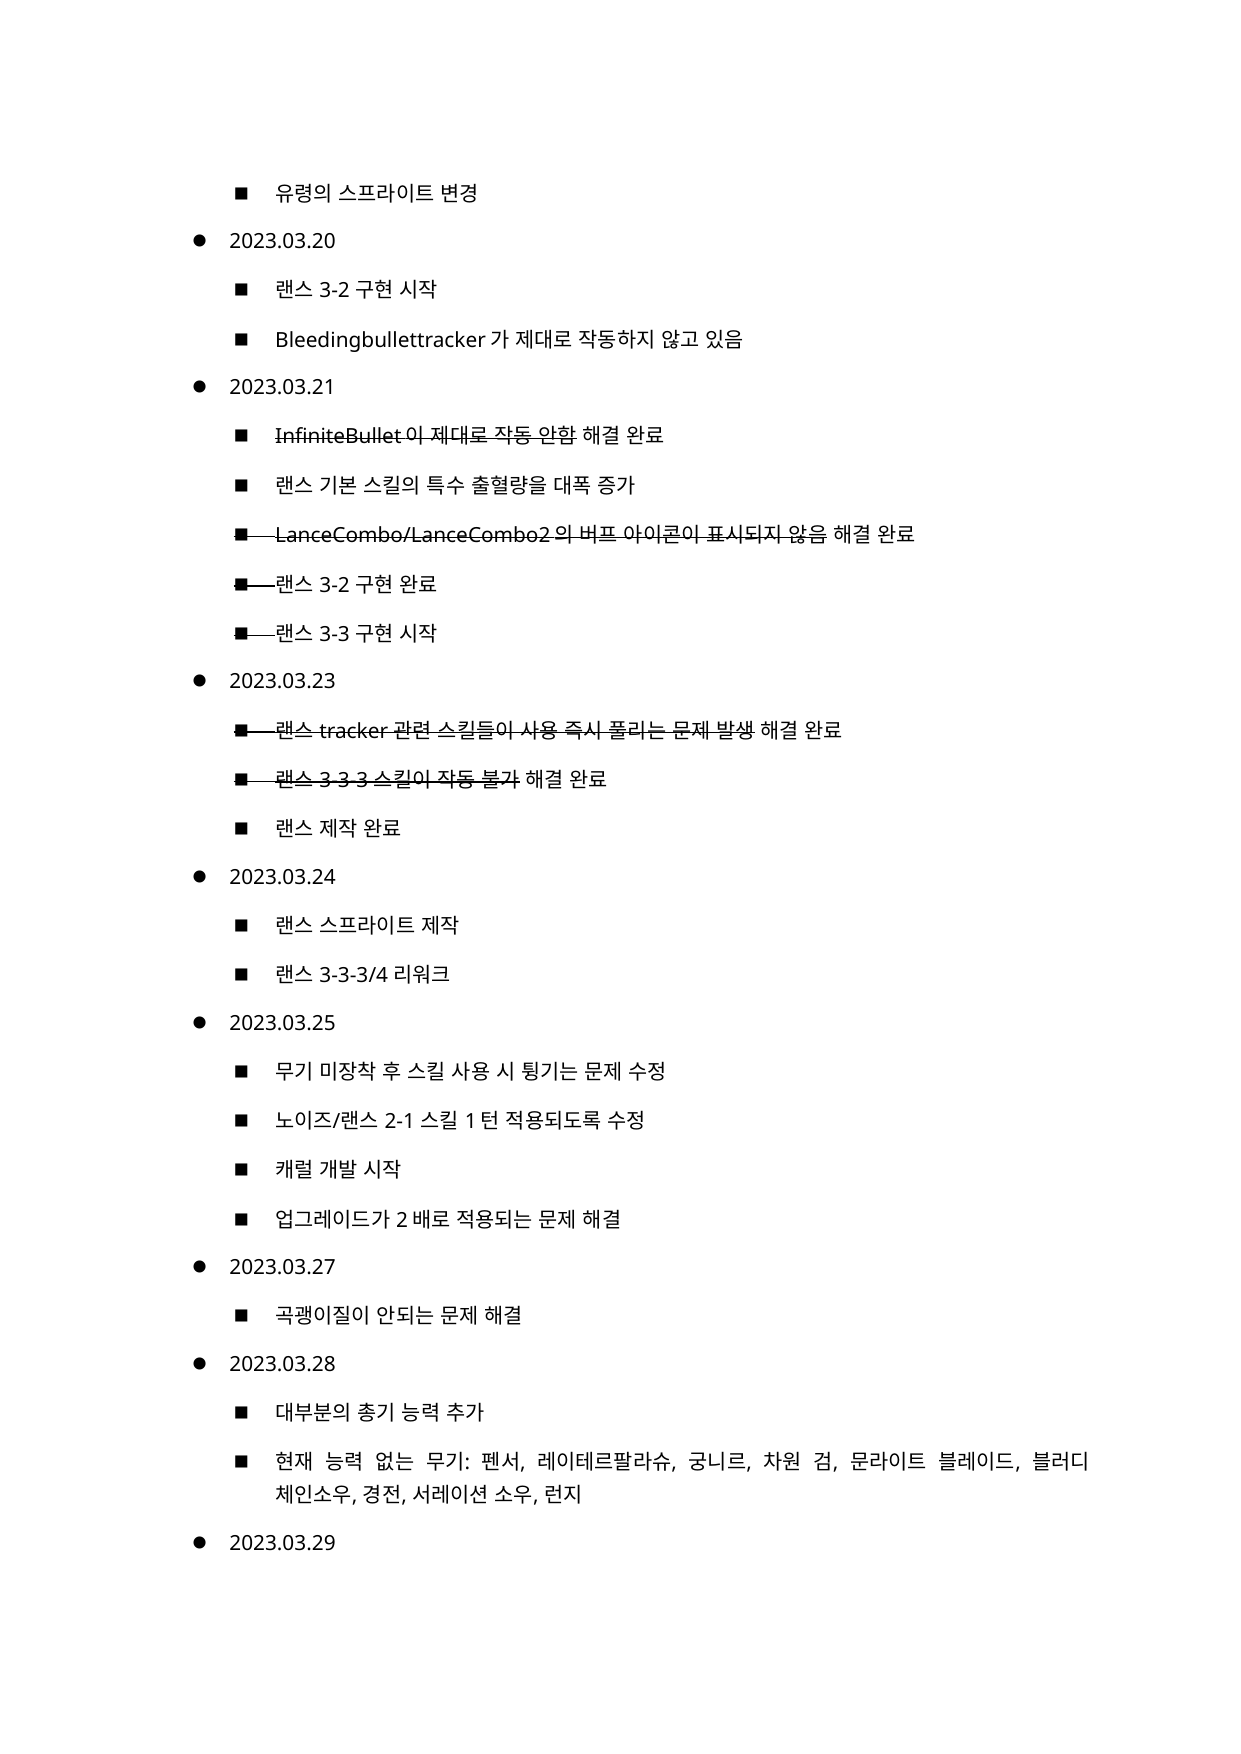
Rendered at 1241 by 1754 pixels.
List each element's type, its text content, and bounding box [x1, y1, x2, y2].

list 랜스 3-3 구현 시작 [233, 617, 1090, 647]
list Bleedingbullettracker가 제대로 작동하지 않고 있음 [233, 323, 1090, 353]
list 2023.03.29 [192, 1528, 1090, 1556]
list 2023.03.21 [192, 372, 1090, 401]
list 대부분의 총기 능력 추가 [233, 1396, 1090, 1426]
list 현재 능력 없는 무기: 펜서, 레이테르팔라슈, 궁니르, 차원 검, 문라이트 블레이드, 블러디 체인소우, 경전, 서레이션 소우, 런지 [233, 1446, 1090, 1508]
list 랜스 3-3-3 스킬이 작동 불가 해결 완료 [233, 763, 1090, 793]
list 2023.03.25 [192, 1008, 1090, 1036]
list 랜스 tracker 관련 스킬들이 사용 즉시 풀리는 문제 발생 해결 완료 [233, 714, 1090, 744]
list 랜스 제작 완료 [233, 813, 1090, 843]
list 랜스 3-2 구현 완료 [233, 568, 1090, 598]
list 2023.03.23 [192, 667, 1090, 695]
list 무기 미장착 후 스킬 사용 시 튕기는 문제 수정 [233, 1055, 1090, 1085]
list 곡괭이질이 안되는 문제 해결 [233, 1300, 1090, 1330]
list LanceCombo/LanceCombo2의 버프 아이콘이 표시되지 않음 해결 완료 [233, 518, 1090, 549]
list 노이즈/랜스 2-1 스킬 1턴 적용되도록 수정 [233, 1104, 1090, 1135]
list 캐럴 개발 시작 [233, 1154, 1090, 1184]
list 랜스 3-2 구현 시작 [233, 274, 1090, 304]
list InfiniteBullet이 제대로 작동 안함 해결 완료 [233, 420, 1090, 450]
list 랜스 스프라이트 제작 [233, 909, 1090, 939]
list 업그레이드가 2배로 적용되는 문제 해결 [233, 1203, 1090, 1233]
list 2023.03.20 [192, 226, 1090, 255]
list 2023.03.28 [192, 1349, 1090, 1377]
list 랜스 3-3-3/4 리워크 [233, 958, 1090, 989]
list 유령의 스프라이트 변경 [233, 177, 1090, 207]
list 2023.03.27 [192, 1252, 1090, 1281]
list 2023.03.24 [192, 862, 1090, 890]
list 랜스 기본 스킬의 특수 출혈량을 대폭 증가 [233, 469, 1090, 499]
